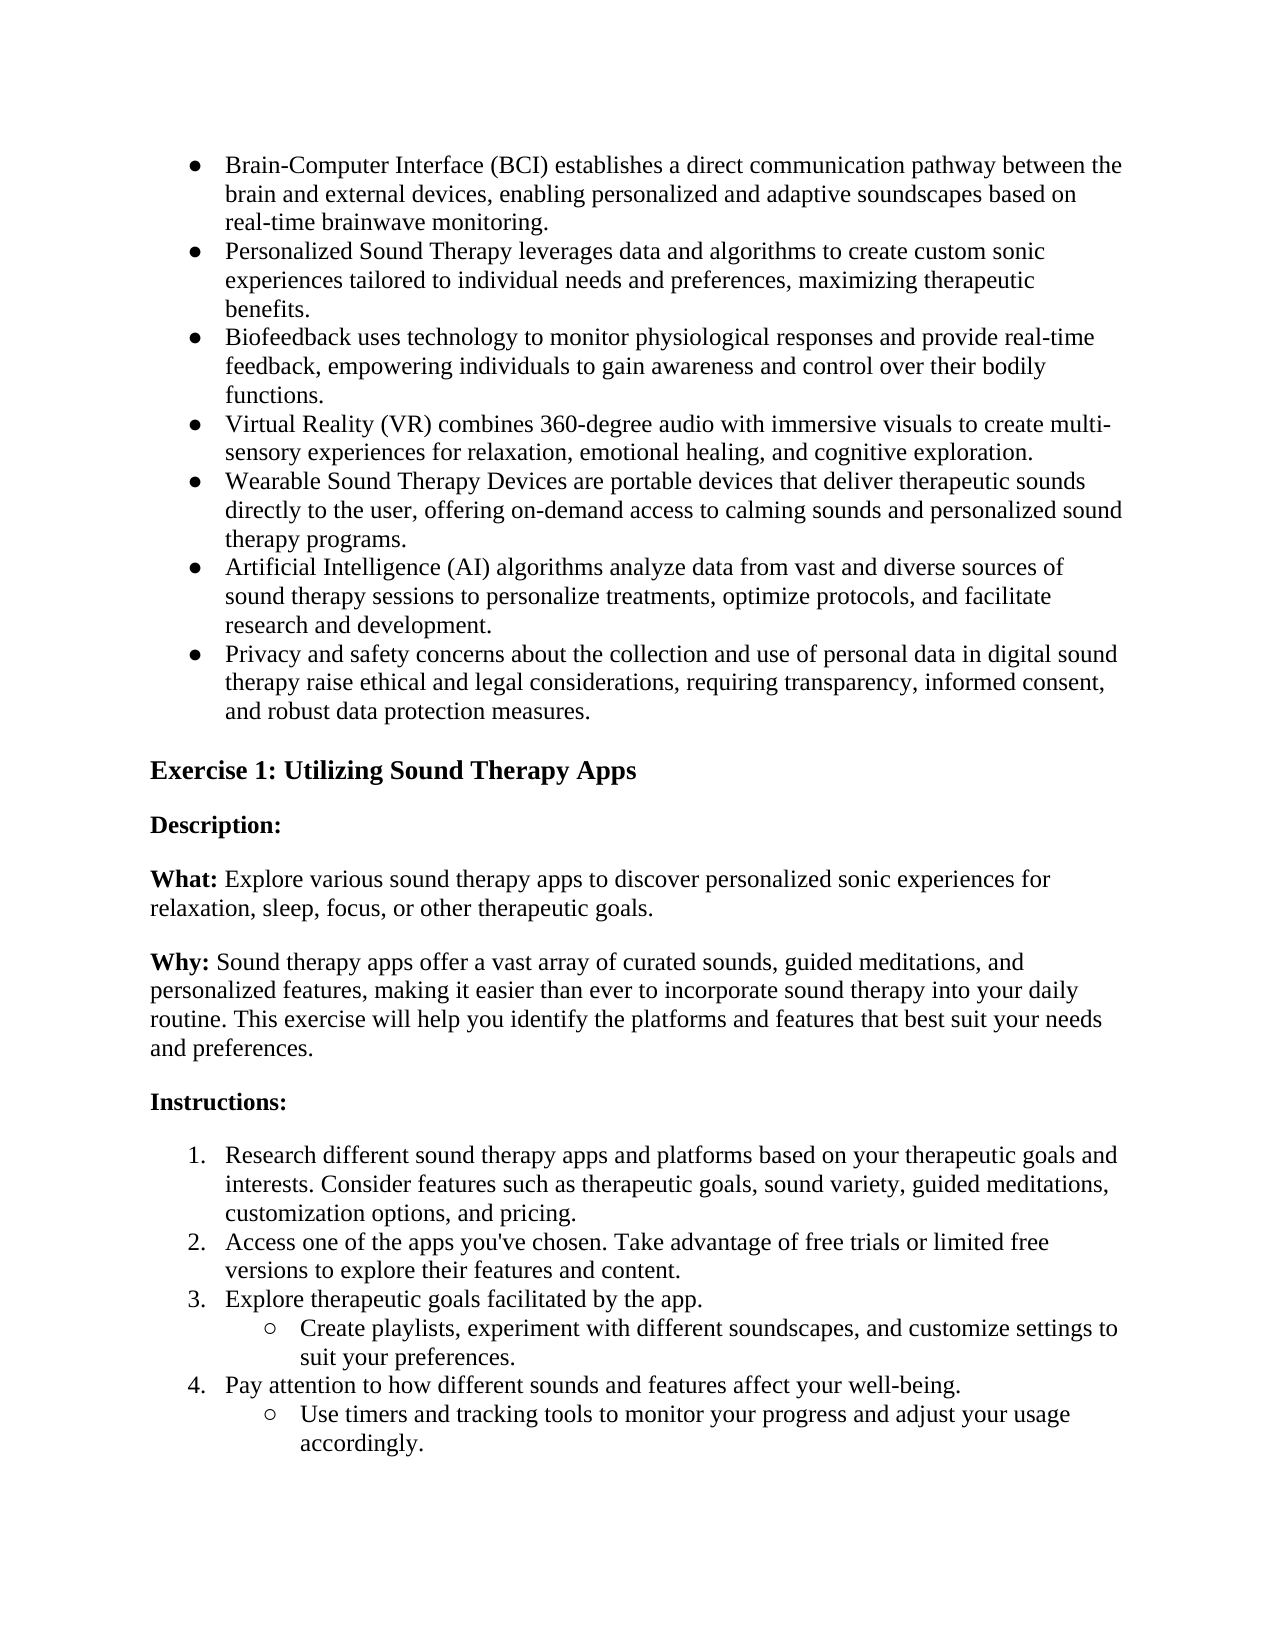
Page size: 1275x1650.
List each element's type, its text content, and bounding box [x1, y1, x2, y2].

text What: Explore various sound therapy apps to discover personalized sonic experiences for relaxation, sleep, focus, or other therapeutic goals. [150, 864, 1125, 922]
list Virtual Reality (VR) combines 360-degree audio with immersive visuals to create multi-sensory experiences for relaxation, emotional healing, and cognitive exploration. [187, 409, 1125, 466]
list Explore therapeutic goals facilitated by the app. [187, 1284, 1125, 1313]
text Description: [150, 810, 1125, 839]
list Pay attention to how different sounds and features affect your well-being. [187, 1370, 1125, 1399]
list Privacy and safety concerns about the collection and use of personal data in digital sound therapy raise ethical and legal considerations, requiring transparency, informed consent, and robust data protection measures. [187, 639, 1125, 725]
list Brain-Computer Interface (BCI) establishes a direct communication pathway between the brain and external devices, enabling personalized and adaptive soundscapes based on real-time brainwave monitoring. [187, 150, 1125, 236]
list Artificial Intelligence (AI) algorithms analyze data from vast and diverse sources of sound therapy sessions to personalize treatments, optimize protocols, and facilitate research and development. [187, 552, 1125, 639]
list Wearable Sound Therapy Devices are portable devices that deliver therapeutic sounds directly to the user, offering on-demand access to calming sounds and personalized sound therapy programs. [187, 466, 1125, 552]
list Access one of the apps you've chosen. Take advantage of free trials or limited free versions to explore their features and content. [187, 1227, 1125, 1284]
text Instructions: [150, 1087, 1125, 1115]
list Use timers and tracking tools to monitor your progress and adjust your usage accordingly. [262, 1399, 1125, 1457]
list Personalized Sound Therapy leverages data and algorithms to create custom sonic experiences tailored to individual needs and preferences, maximizing therapeutic benefits. [187, 236, 1125, 322]
subtitle Exercise 1: Utilizing Sound Therapy Apps [150, 754, 1125, 785]
list Biofeedback uses technology to monitor physiological responses and provide real-time feedback, empowering individuals to gain awareness and control over their bodily functions. [187, 322, 1125, 409]
list Research different sound therapy apps and platforms based on your therapeutic goals and interests. Consider features such as therapeutic goals, sound variety, guided meditations, customization options, and pricing. [187, 1140, 1125, 1227]
text Why: Sound therapy apps offer a vast array of curated sounds, guided meditations, and personalized features, making it easier than ever to incorporate sound therapy into your daily routine. This exercise will help you identify the platforms and features that best suit your needs and preferences. [150, 947, 1125, 1062]
list Create playlists, experiment with different soundscapes, and customize settings to suit your preferences. [262, 1313, 1125, 1370]
